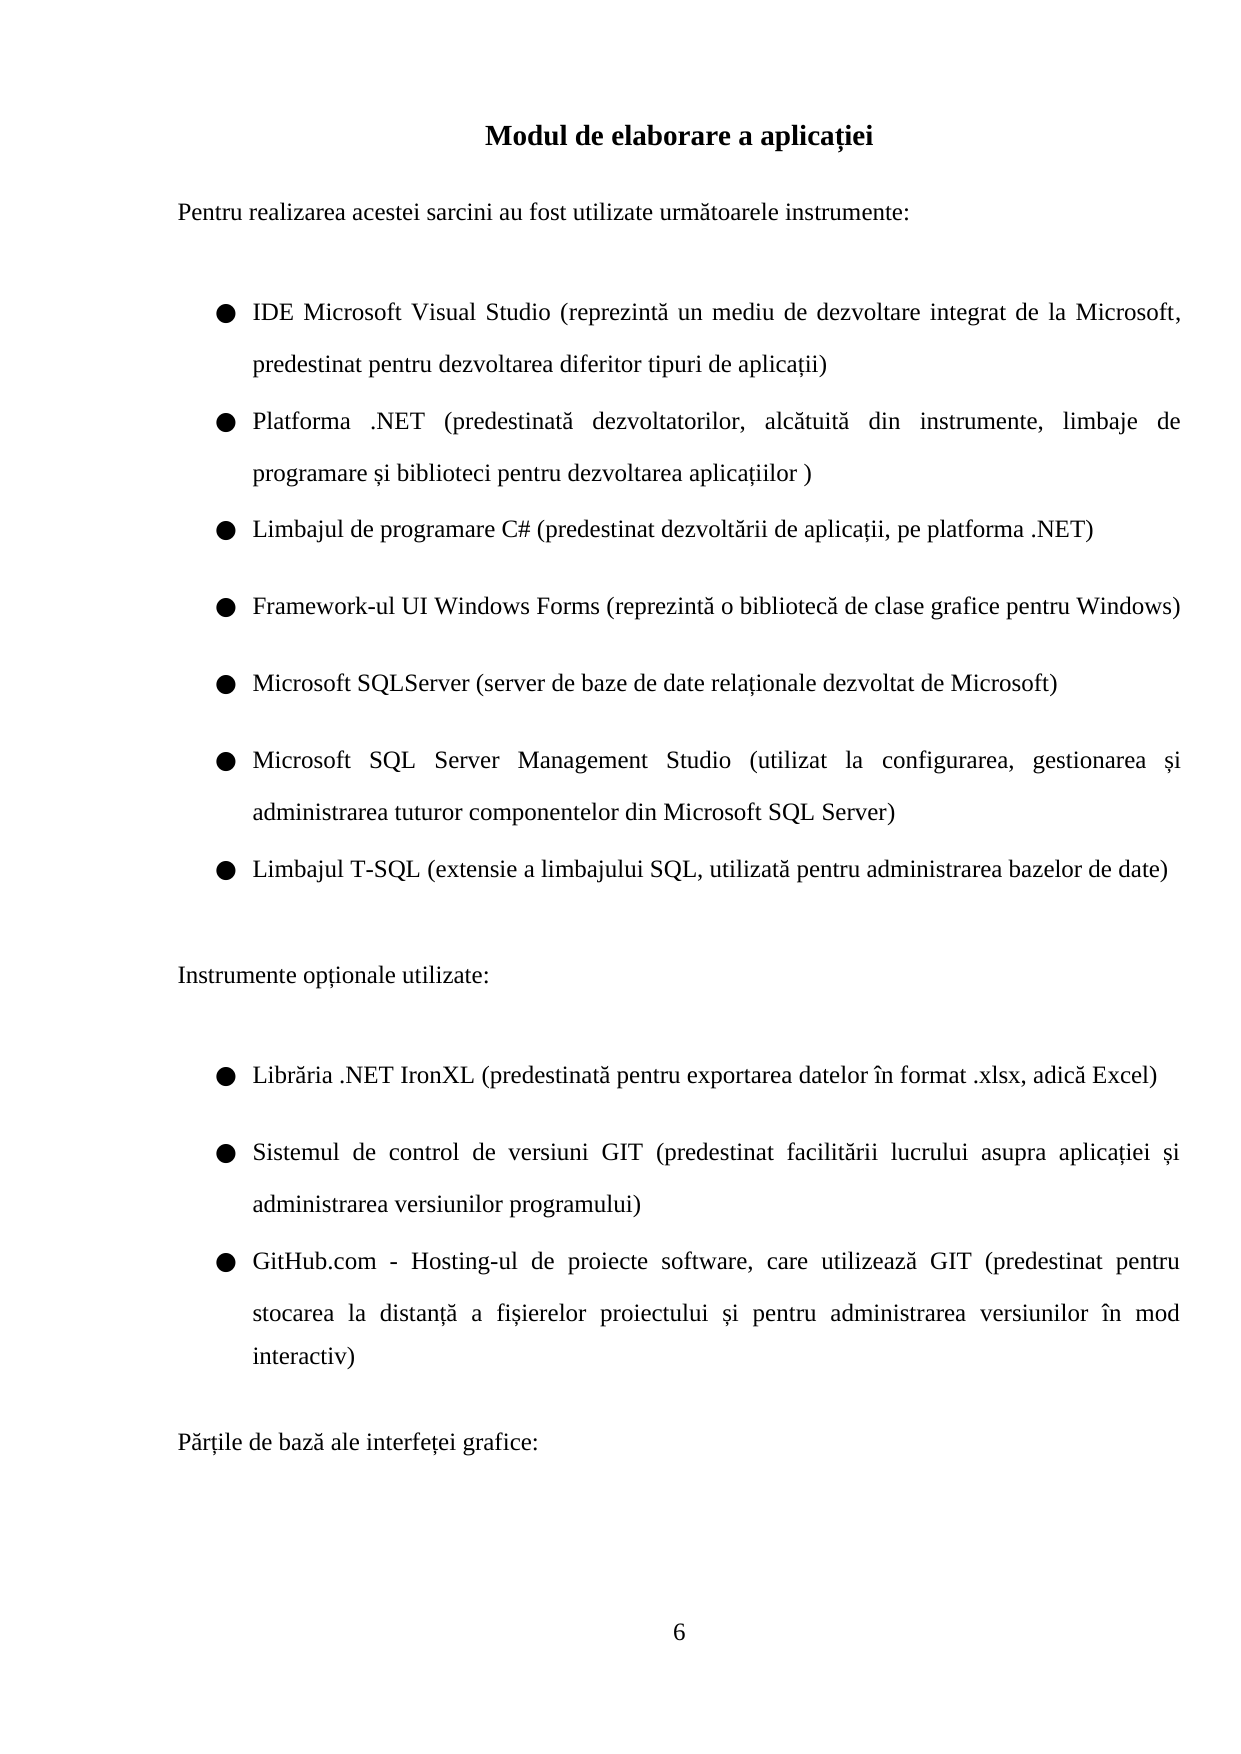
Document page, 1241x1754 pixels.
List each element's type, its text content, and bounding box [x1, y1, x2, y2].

subtitle Modul de elaborare a aplicației [177, 118, 1181, 152]
list Limbajul T-SQL (extensie a limbajului SQL, utilizată pentru administrarea bazelor de date) [215, 840, 1181, 892]
list Framework-ul UI Windows Forms (reprezintă o bibliotecă de clase grafice pentru Windows) [215, 578, 1181, 629]
list Librăria .NET IronXL (predestinată pentru exportarea datelor în format .xlsx, adică Excel) [215, 1047, 1181, 1098]
list GitHub.com - Hosting-ul de proiecte software, care utilizează GIT (predestinat pentru stocarea la distanță a fișierelor proiectului și pentru administrarea versiunilor în mod interactiv) [215, 1232, 1181, 1370]
list Limbajul de programare C# (predestinat dezvoltării de aplicații, pe platforma .NET) [215, 501, 1181, 552]
list Microsoft SQL Server Management Studio (utilizat la configurarea, gestionarea și administrarea tuturor componentelor din Microsoft SQL Server) [215, 732, 1181, 826]
list Platforma .NET (predestinată dezvoltatorilor, alcătuită din instrumente, limbaje de programare și biblioteci pentru dezvoltarea aplicațiilor ) [215, 392, 1181, 487]
text Părțile de bază ale interfeței grafice: [177, 1427, 1181, 1456]
list IDE Microsoft Visual Studio (reprezintă un mediu de dezvoltare integrat de la Microsoft, predestinat pentru dezvoltarea diferitor tipuri de aplicații) [215, 283, 1181, 378]
text Pentru realizarea acestei sarcini au fost utilizate următoarele instrumente: [177, 197, 1181, 226]
text Instrumente opționale utilizate: [177, 960, 1181, 989]
list Microsoft SQLServer (server de baze de date relaționale dezvoltat de Microsoft) [215, 655, 1181, 706]
list Sistemul de control de versiuni GIT (predestinat facilitării lucrului asupra aplicației și administrarea versiunilor programului) [215, 1123, 1181, 1218]
